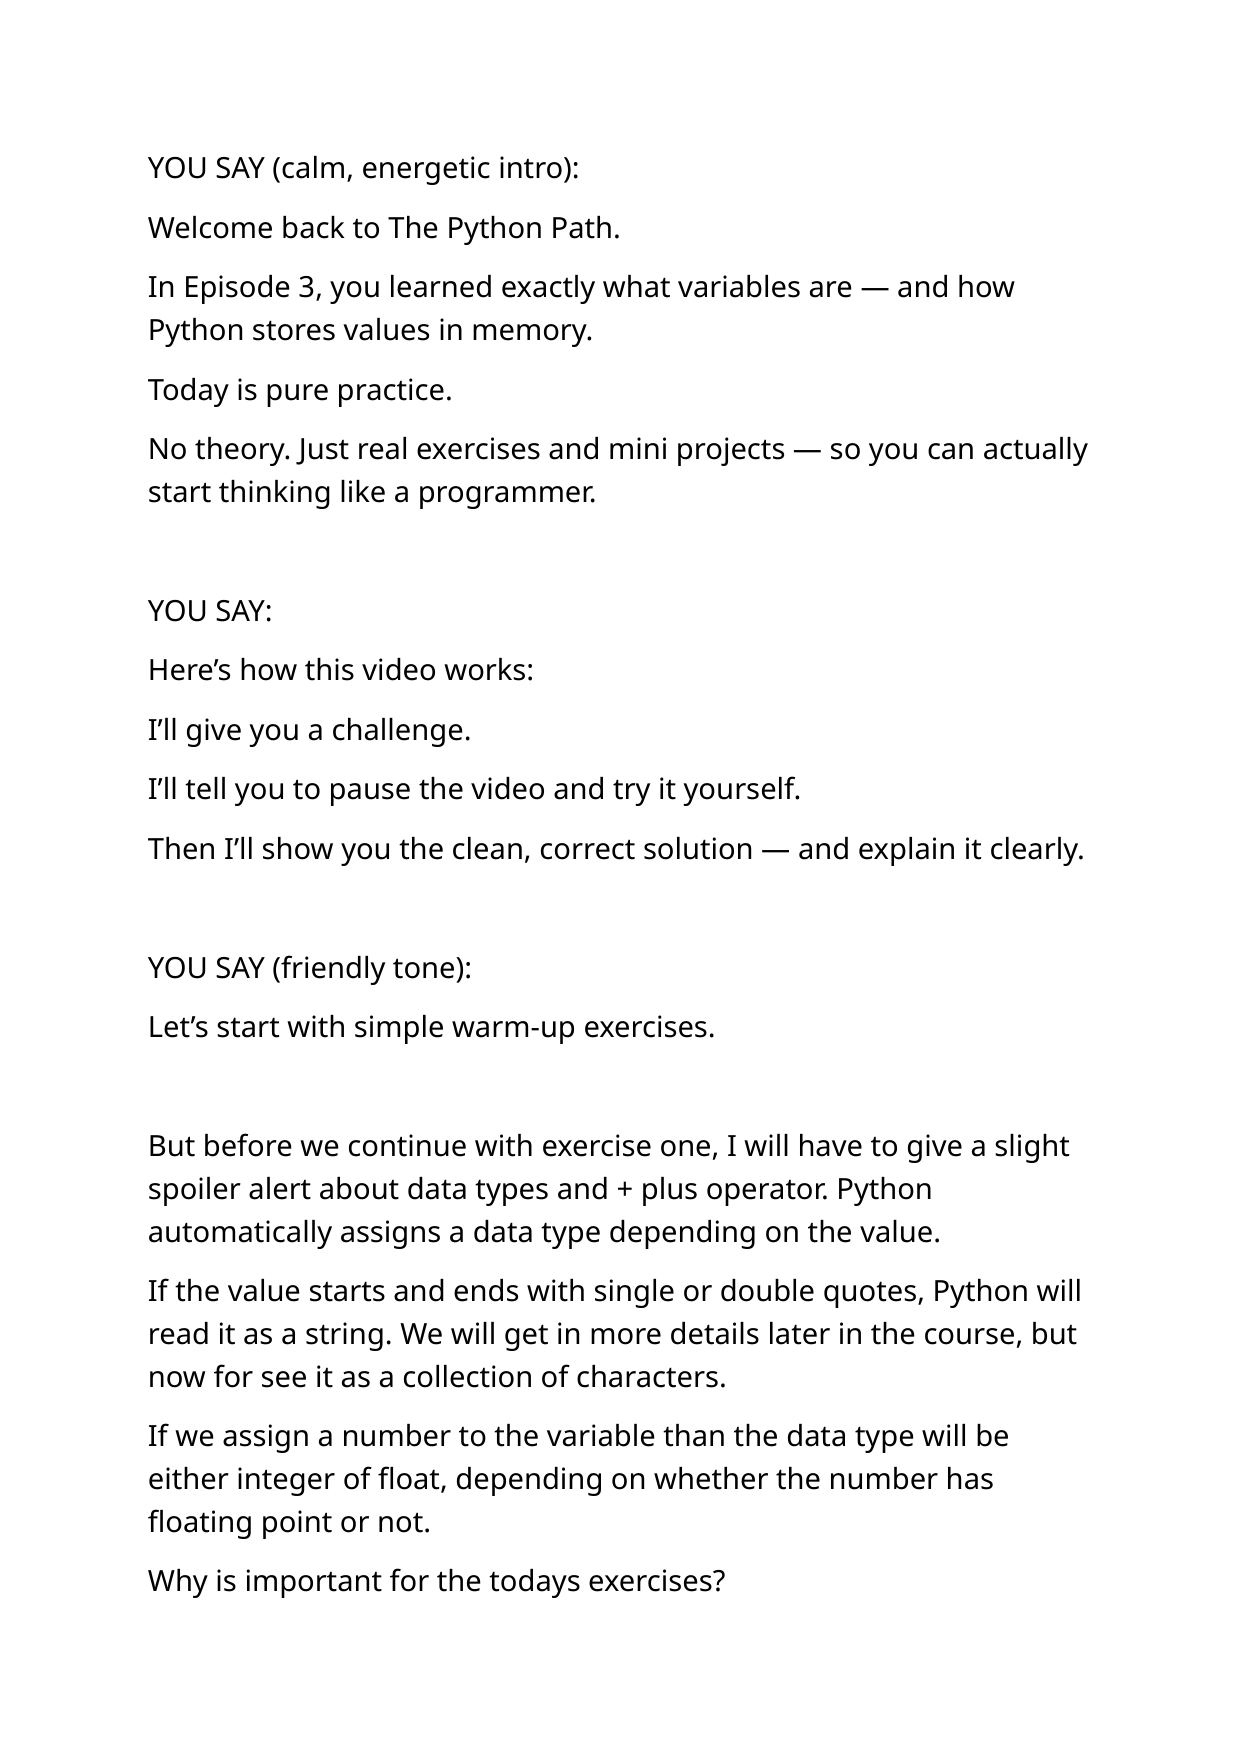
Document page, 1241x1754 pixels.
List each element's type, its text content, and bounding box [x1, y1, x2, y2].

text Let’s start with simple warm-up exercises. [148, 1006, 1093, 1046]
text YOU SAY (friendly tone): [148, 947, 1093, 987]
text Here’s how this video works: [148, 649, 1093, 689]
text If the value starts and ends with single or double quotes, Python will read it as a string. We will get in more details later in the course, but now for see it as a collection of characters. [148, 1271, 1093, 1396]
text In Episode 3, you learned exactly what variables are — and how Python stores values in memory. [148, 267, 1093, 349]
text If we assign a number to the variable than the data type will be either integer of float, depending on whether the number has floating point or not. [148, 1416, 1093, 1541]
text No theory. Just real exercises and mini projects — so you can actually start thinking like a programmer. [148, 428, 1093, 511]
text Welcome back to The Python Path. [148, 207, 1093, 247]
text But before we continue with exercise one, I will have to give a slight spoiler alert about data types and + plus operator. Python automatically assigns a data type depending on the value. [148, 1125, 1093, 1251]
text I’ll tell you to pause the video and try it yourself. [148, 768, 1093, 808]
text YOU SAY (calm, energetic intro): [148, 148, 1093, 187]
text I’ll give you a challenge. [148, 709, 1093, 749]
text YOU SAY: [148, 590, 1093, 630]
text Today is pure practice. [148, 369, 1093, 408]
text Why is important for the todays exercises? [148, 1561, 1093, 1600]
text Then I’ll show you the clean, correct solution — and explain it clearly. [148, 828, 1093, 868]
